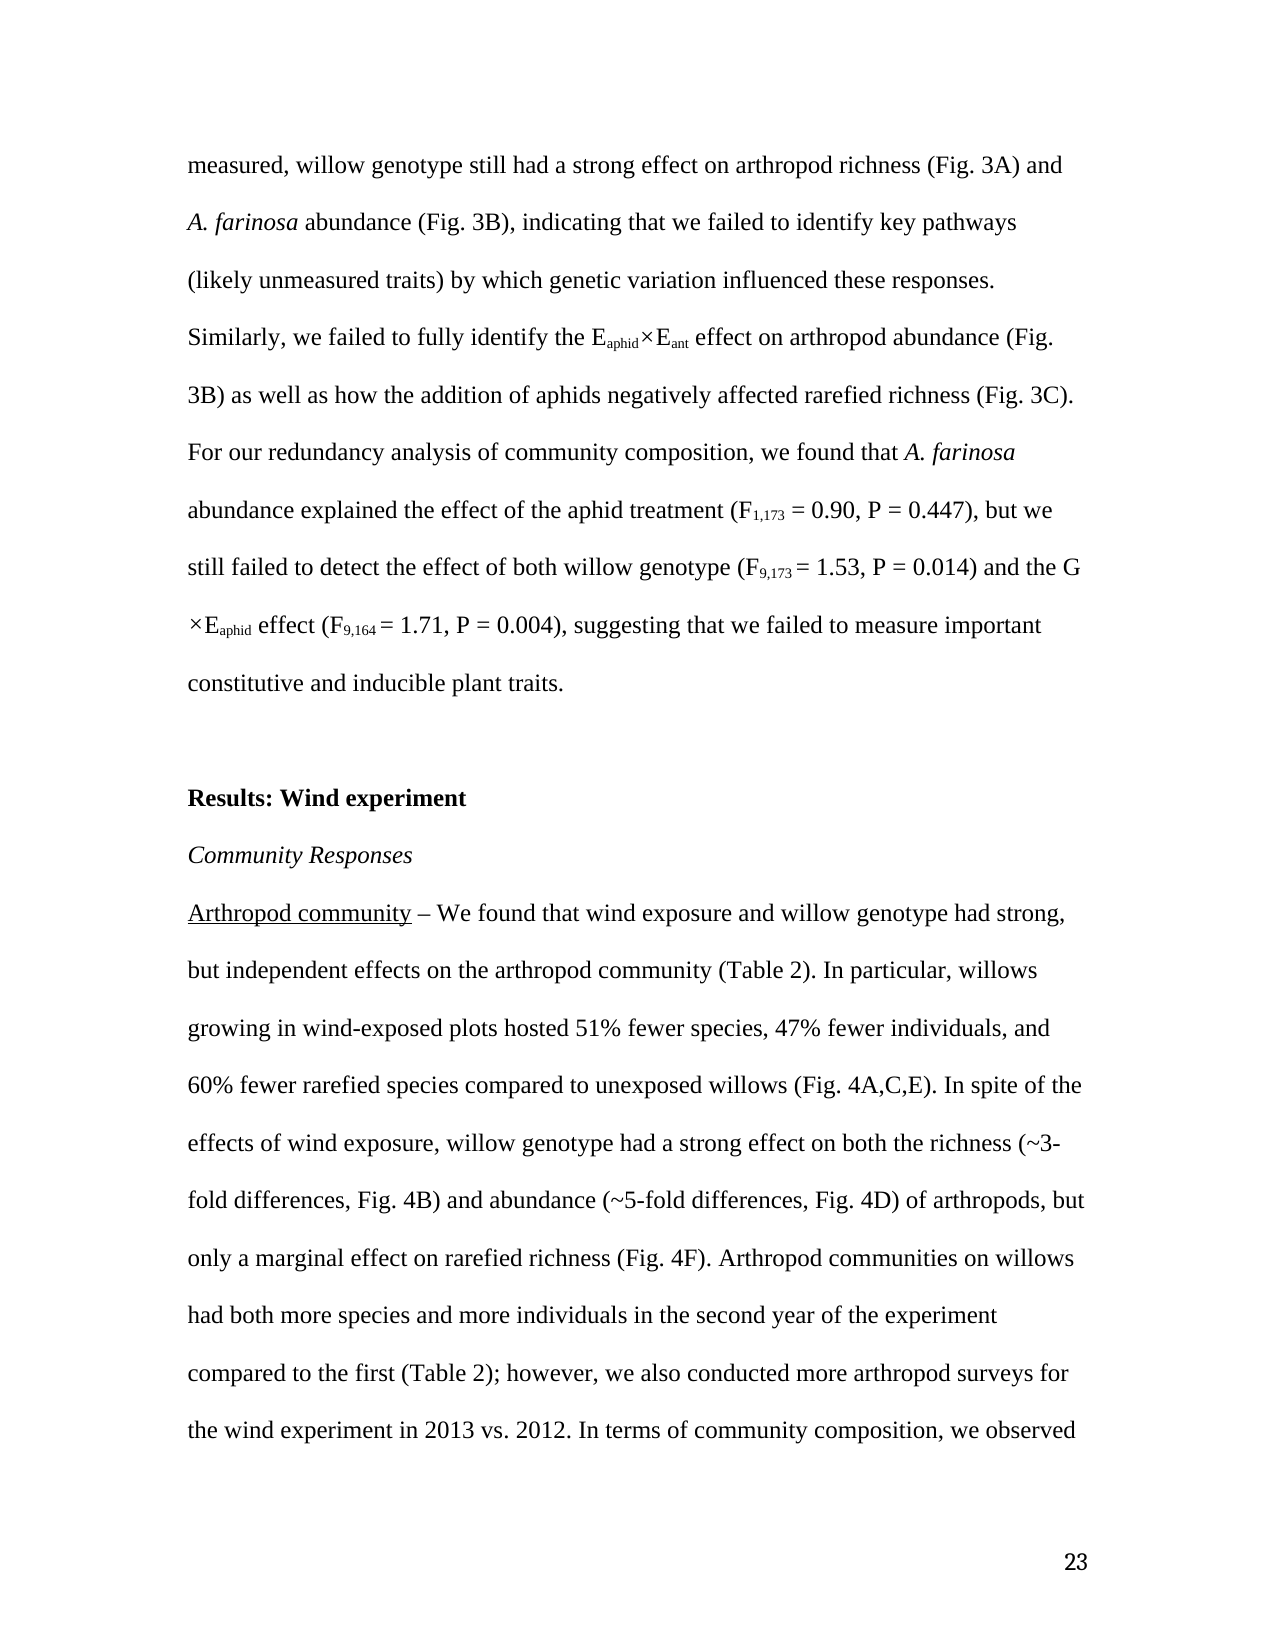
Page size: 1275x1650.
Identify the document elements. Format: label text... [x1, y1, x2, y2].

text Community Responses [187, 840, 1088, 869]
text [187, 898, 1088, 1444]
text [187, 150, 1088, 697]
text Results: Wind experiment [187, 783, 1088, 812]
